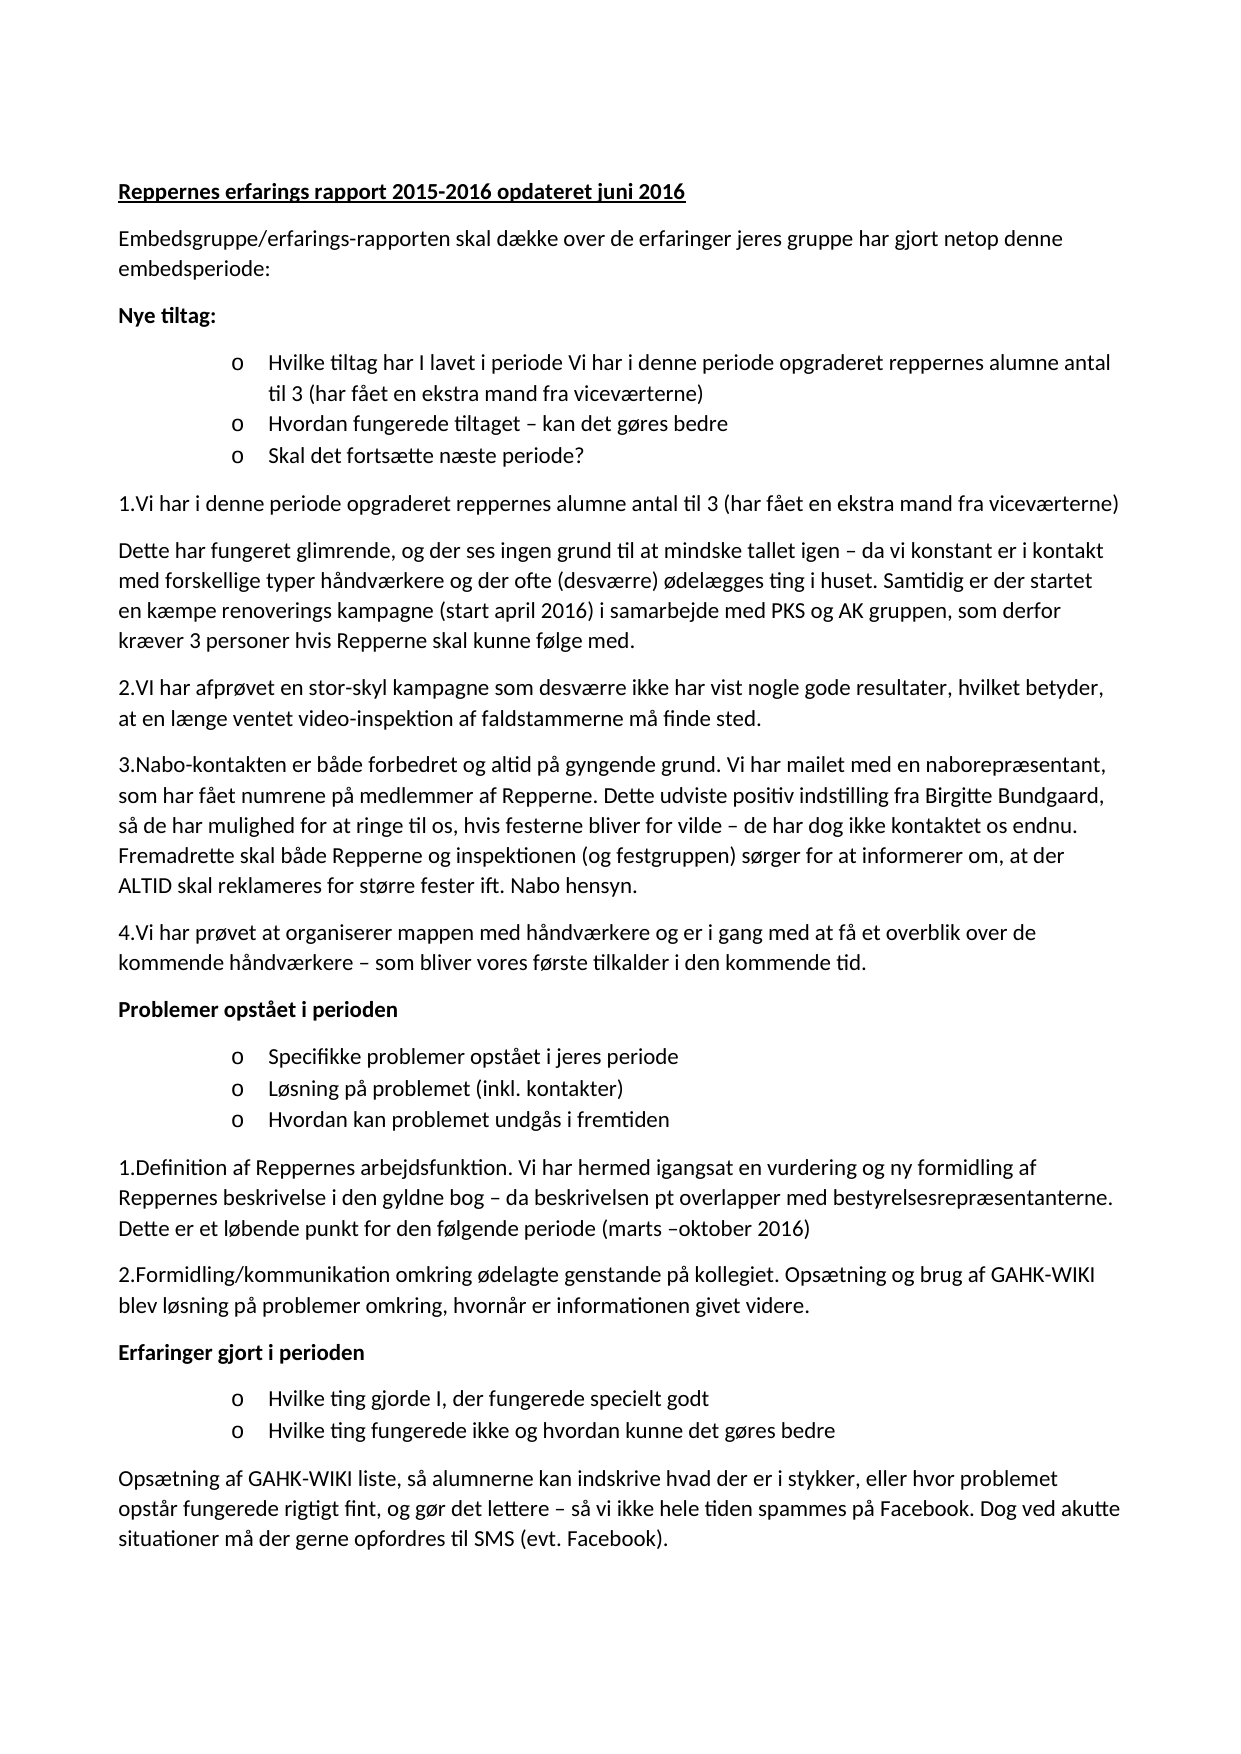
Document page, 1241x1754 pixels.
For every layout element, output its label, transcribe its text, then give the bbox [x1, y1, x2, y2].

list Hvordan kan problemet undgås i fremtiden [231, 1105, 1122, 1134]
text 4.Vi har prøvet at organiserer mappen med håndværkere og er i gang med at få et overblik over de kommende håndværkere – som bliver vores første tilkalder i den kommende tid. [118, 918, 1122, 977]
list Hvilke tiltag har I lavet i periode Vi har i denne periode opgraderet reppernes alumne antal til 3 (har fået en ekstra mand fra viceværterne) [231, 348, 1122, 407]
text 2.VI har afprøvet en stor-skyl kampagne som desværre ikke har vist nogle gode resultater, hvilket betyder, at en længe ventet video-inspektion af faldstammerne må finde sted. [118, 673, 1122, 732]
text 3.Nabo-kontakten er både forbedret og altid på gyngende grund. Vi har mailet med en naborepræsentant, som har fået numrene på medlemmer af Repperne. Dette udviste positiv indstilling fra Birgitte Bundgaard, så de har mulighed for at ringe til os, hvis festerne bliver for vilde – de har dog ikke kontaktet os endnu. Fremadrette skal både Repperne og inspektionen (og festgruppen) sørger for at informerer om, at der ALTID skal reklameres for større fester ift. Nabo hensyn. [118, 751, 1122, 899]
text 1.Definition af Reppernes arbejdsfunktion. Vi har hermed igangsat en vurdering og ny formidling af Reppernes beskrivelse i den gyldne bog – da beskrivelsen pt overlapper med bestyrelsesrepræsentanterne. Dette er et løbende punkt for den følgende periode (marts –oktober 2016) [118, 1153, 1122, 1242]
text Problemer opstået i perioden [118, 995, 1122, 1023]
text 1.Vi har i denne periode opgraderet reppernes alumne antal til 3 (har fået en ekstra mand fra viceværterne) [118, 489, 1122, 517]
text Reppernes erfarings rapport 2015-2016 opdateret juni 2016 [118, 177, 1122, 205]
text Nye tiltag: [118, 301, 1122, 329]
text Erfaringer gjort i perioden [118, 1338, 1122, 1366]
list Hvilke ting gjorde I, der fungerede specielt godt [231, 1384, 1122, 1414]
list Hvordan fungerede tiltaget – kan det gøres bedre [231, 409, 1122, 439]
list Hvilke ting fungerede ikke og hvordan kunne det gøres bedre [231, 1416, 1122, 1445]
text Opsætning af GAHK-WIKI liste, så alumnerne kan indskrive hvad der er i stykker, eller hvor problemet opstår fungerede rigtigt fint, og gør det lettere – så vi ikke hele tiden spammes på Facebook. Dog ved akutte situationer må der gerne opfordres til SMS (evt. Facebook). [118, 1464, 1122, 1553]
text Dette har fungeret glimrende, og der ses ingen grund til at mindske tallet igen – da vi konstant er i kontakt med forskellige typer håndværkere og der ofte (desværre) ødelægges ting i huset. Samtidig er der startet en kæmpe renoverings kampagne (start april 2016) i samarbejde med PKS og AK gruppen, som derfor kræver 3 personer hvis Repperne skal kunne følge med. [118, 536, 1122, 655]
text 2.Formidling/kommunikation omkring ødelagte genstande på kollegiet. Opsætning og brug af GAHK-WIKI blev løsning på problemer omkring, hvornår er informationen givet videre. [118, 1261, 1122, 1319]
list Specifikke problemer opstået i jeres periode [231, 1042, 1122, 1071]
list Løsning på problemet (inkl. kontakter) [231, 1074, 1122, 1103]
list Skal det fortsætte næste periode? [231, 441, 1122, 470]
text Embedsgruppe/erfarings-rapporten skal dække over de erfaringer jeres gruppe har gjort netop denne embedsperiode: [118, 224, 1122, 282]
